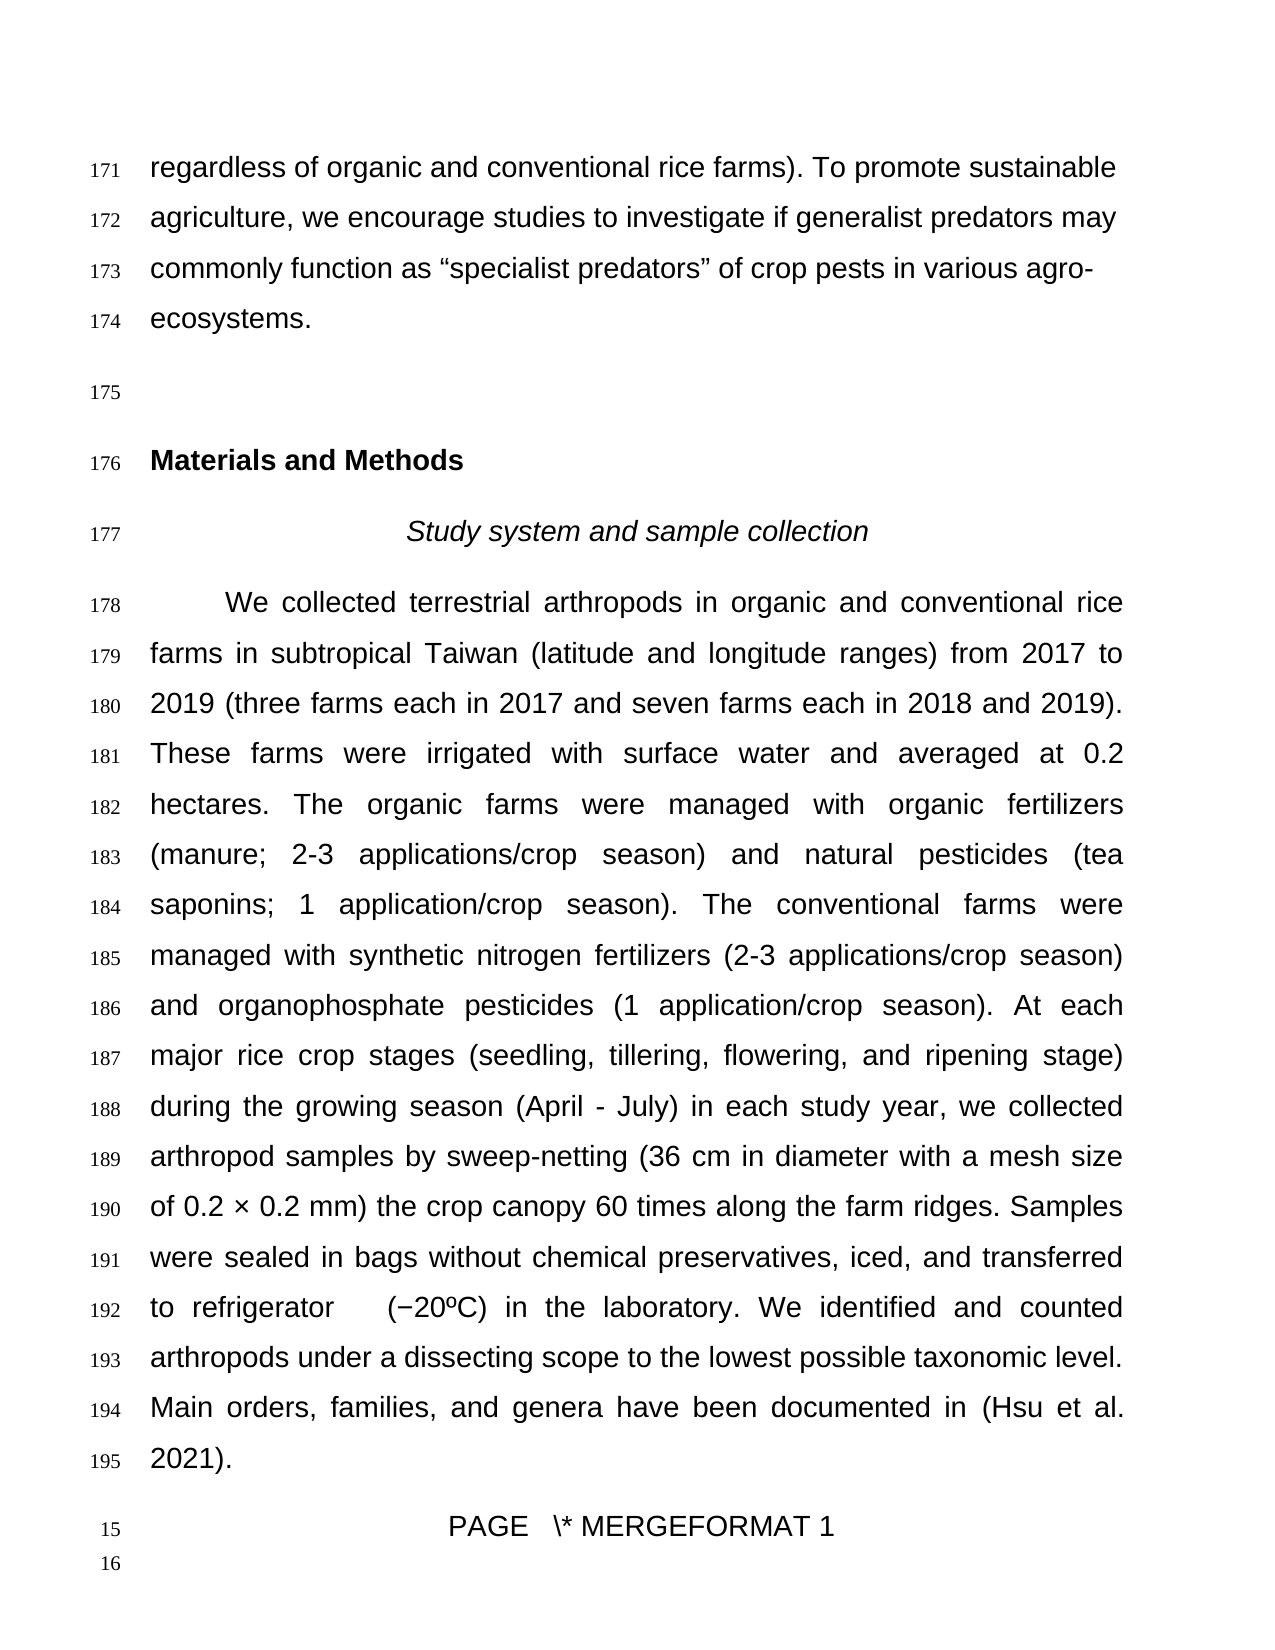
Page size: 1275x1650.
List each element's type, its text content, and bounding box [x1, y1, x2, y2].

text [150, 150, 1125, 334]
text We collected terrestrial arthropods in organic and conventional rice farms in subtropical Taiwan (latitude and longitude ranges) from 2017 to 2019 (three farms each in 2017 and seven farms each in 2018 and 2019). These farms were irrigated with surface water and averaged at 0.2 hectares. The organic farms were managed with organic fertilizers (manure; 2-3 applications/crop season) and natural pesticides (tea saponins; 1 application/crop season). The conventional farms were managed with synthetic nitrogen fertilizers (2-3 applications/crop season) and organophosphate pesticides (1 application/crop season). At each major rice crop stages (seedling, tillering, flowering, and ripening stage) during the growing season (April - July) in each study year, we collected arthropod samples by sweep-netting (36 cm in diameter with a mesh size of 0.2 × 0.2 mm) the crop canopy 60 times along the farm ridges. Samples were sealed in bags without chemical preservatives, iced, and transferred to refrigerator (−20ºC) in the laboratory. We identified and counted arthropods under a dissecting scope to the lowest possible taxonomic level. Main orders, families, and genera have been documented in (Hsu et al. 2021). [150, 586, 1125, 1474]
text Materials and Methods [150, 443, 1125, 477]
text Study system and sample collection [150, 514, 1125, 548]
